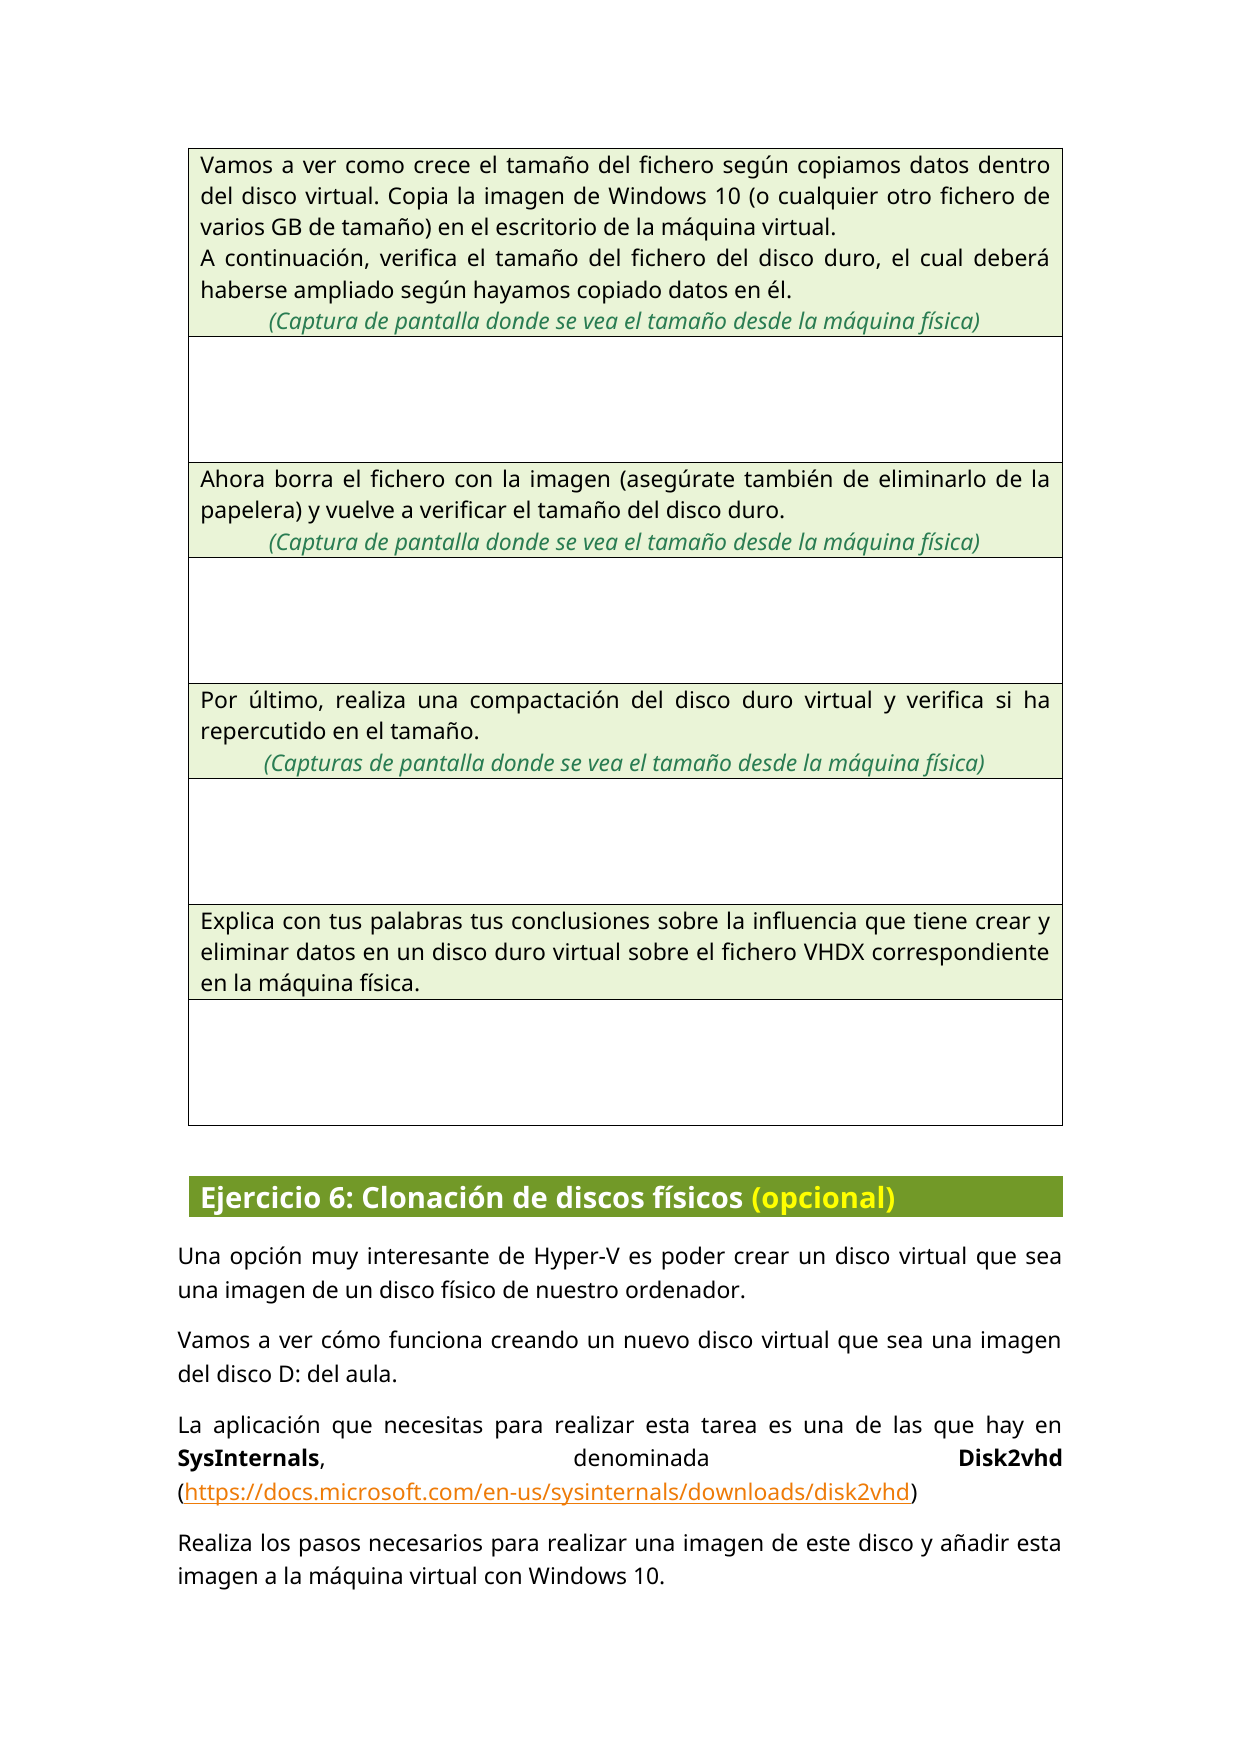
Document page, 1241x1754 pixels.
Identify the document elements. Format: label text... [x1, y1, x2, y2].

text Realiza los pasos necesarios para realizar una imagen de este disco y añadir esta imagen a la máquina virtual con Windows 10. [177, 1526, 1063, 1591]
text Vamos a ver cómo funciona creando un nuevo disco virtual que sea una imagen del disco D: del aula. [177, 1324, 1063, 1389]
table_cell [189, 1000, 1062, 1125]
table_cell [189, 337, 1062, 462]
table_cell [189, 558, 1062, 683]
table_cell [189, 779, 1062, 904]
table_cell Explica con tus palabras tus conclusiones sobre la influencia que tiene crear y eliminar datos en un disco duro virtual sobre el fichero VHDX correspondiente en la máquina física. [189, 905, 1062, 999]
table_cell Por último, realiza una compactación del disco duro virtual y verifica si ha repercutido en el tamaño. (Capturas de pantalla donde se vea el tamaño desde la máquina física) [189, 684, 1062, 778]
text La aplicación que necesitas para realizar esta tarea es una de las que hay en SysInternals, denominada Disk2vhd (https://docs.microsoft.com/en-us/sysinternals/downloads/disk2vhd) [177, 1408, 1063, 1507]
text Una opción muy interesante de Hyper-V es poder crear un disco virtual que sea una imagen de un disco físico de nuestro ordenador. [177, 1240, 1063, 1305]
table_header Ejercicio 6: Clonación de discos físicos (opcional) [189, 1176, 1063, 1217]
table_cell Vamos a ver como crece el tamaño del fichero según copiamos datos dentro del disco virtual. Copia la imagen de Windows 10 (o cualquier otro fichero de varios GB de tamaño) en el escritorio de la máquina virtual. A continuación, verifica el tamaño del fichero del disco duro, el cual deberá haberse ampliado según hayamos copiado datos en él. (Captura de pantalla donde se vea el tamaño desde la máquina física) [189, 149, 1062, 336]
table_cell Ahora borra el fichero con la imagen (asegúrate también de eliminarlo de la papelera) y vuelve a verificar el tamaño del disco duro. (Captura de pantalla donde se vea el tamaño desde la máquina física) [189, 463, 1062, 557]
